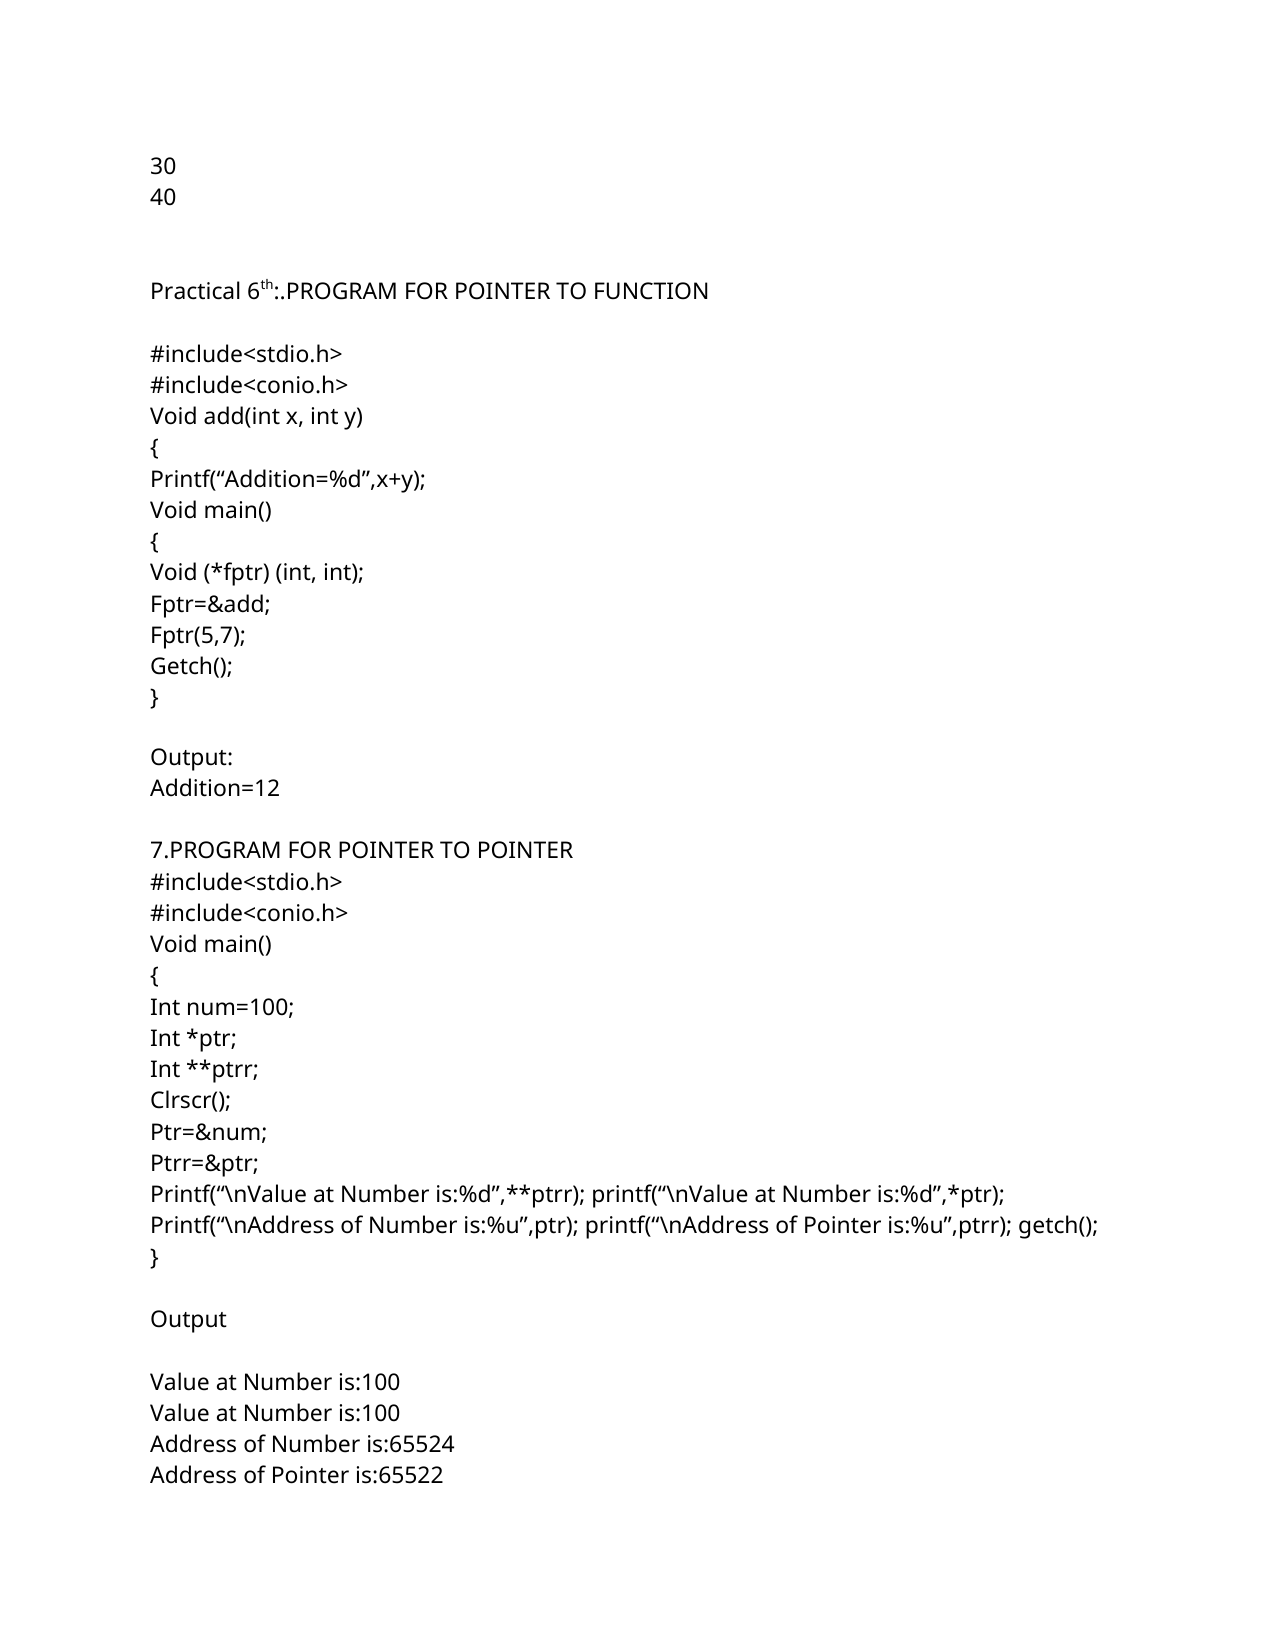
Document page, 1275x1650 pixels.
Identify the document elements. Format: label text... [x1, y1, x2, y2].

text Fptr=&add; [150, 587, 1125, 619]
text Output: [150, 741, 1125, 772]
text Ptrr=&ptr; [150, 1147, 1125, 1178]
text Address of Pointer is:65522 [150, 1459, 1125, 1491]
text Void add(int x, int y) [150, 400, 1125, 431]
text Practical 6th:.PROGRAM FOR POINTER TO FUNCTION [150, 275, 1125, 306]
text { [150, 431, 1125, 462]
text Fptr(5,7); [150, 619, 1125, 650]
text Ptr=&num; [150, 1116, 1125, 1147]
text #include<conio.h> [150, 369, 1125, 400]
text Address of Number is:65524 [150, 1428, 1125, 1459]
text Getch(); [150, 650, 1125, 681]
text } [150, 1241, 1125, 1272]
text { [150, 525, 1125, 556]
text Addition=12 [150, 772, 1125, 803]
text Clrscr(); [150, 1084, 1125, 1116]
text #include<stdio.h> [150, 866, 1125, 897]
text } [150, 681, 1125, 712]
text Value at Number is:100 [150, 1397, 1125, 1428]
text 7.PROGRAM FOR POINTER TO POINTER [150, 834, 1125, 866]
text Int *ptr; [150, 1022, 1125, 1053]
text Printf(“Addition=%d”,x+y); [150, 462, 1125, 494]
text Printf(“\nAddress of Number is:%u”,ptr); printf(“\nAddress of Pointer is:%u”,ptrr); getch(); [150, 1209, 1125, 1241]
text { [150, 959, 1125, 991]
text Void main() [150, 928, 1125, 959]
text #include<conio.h> [150, 897, 1125, 928]
text Output [150, 1303, 1125, 1334]
text Int num=100; [150, 991, 1125, 1022]
text Int **ptrr; [150, 1053, 1125, 1084]
text 30 [150, 150, 1125, 181]
text Value at Number is:100 [150, 1366, 1125, 1397]
text 40 [150, 181, 1125, 212]
text Void main() [150, 494, 1125, 525]
text #include<stdio.h> [150, 337, 1125, 369]
text Printf(“\nValue at Number is:%d”,**ptrr); printf(“\nValue at Number is:%d”,*ptr); [150, 1178, 1125, 1209]
text Void (*fptr) (int, int); [150, 556, 1125, 587]
